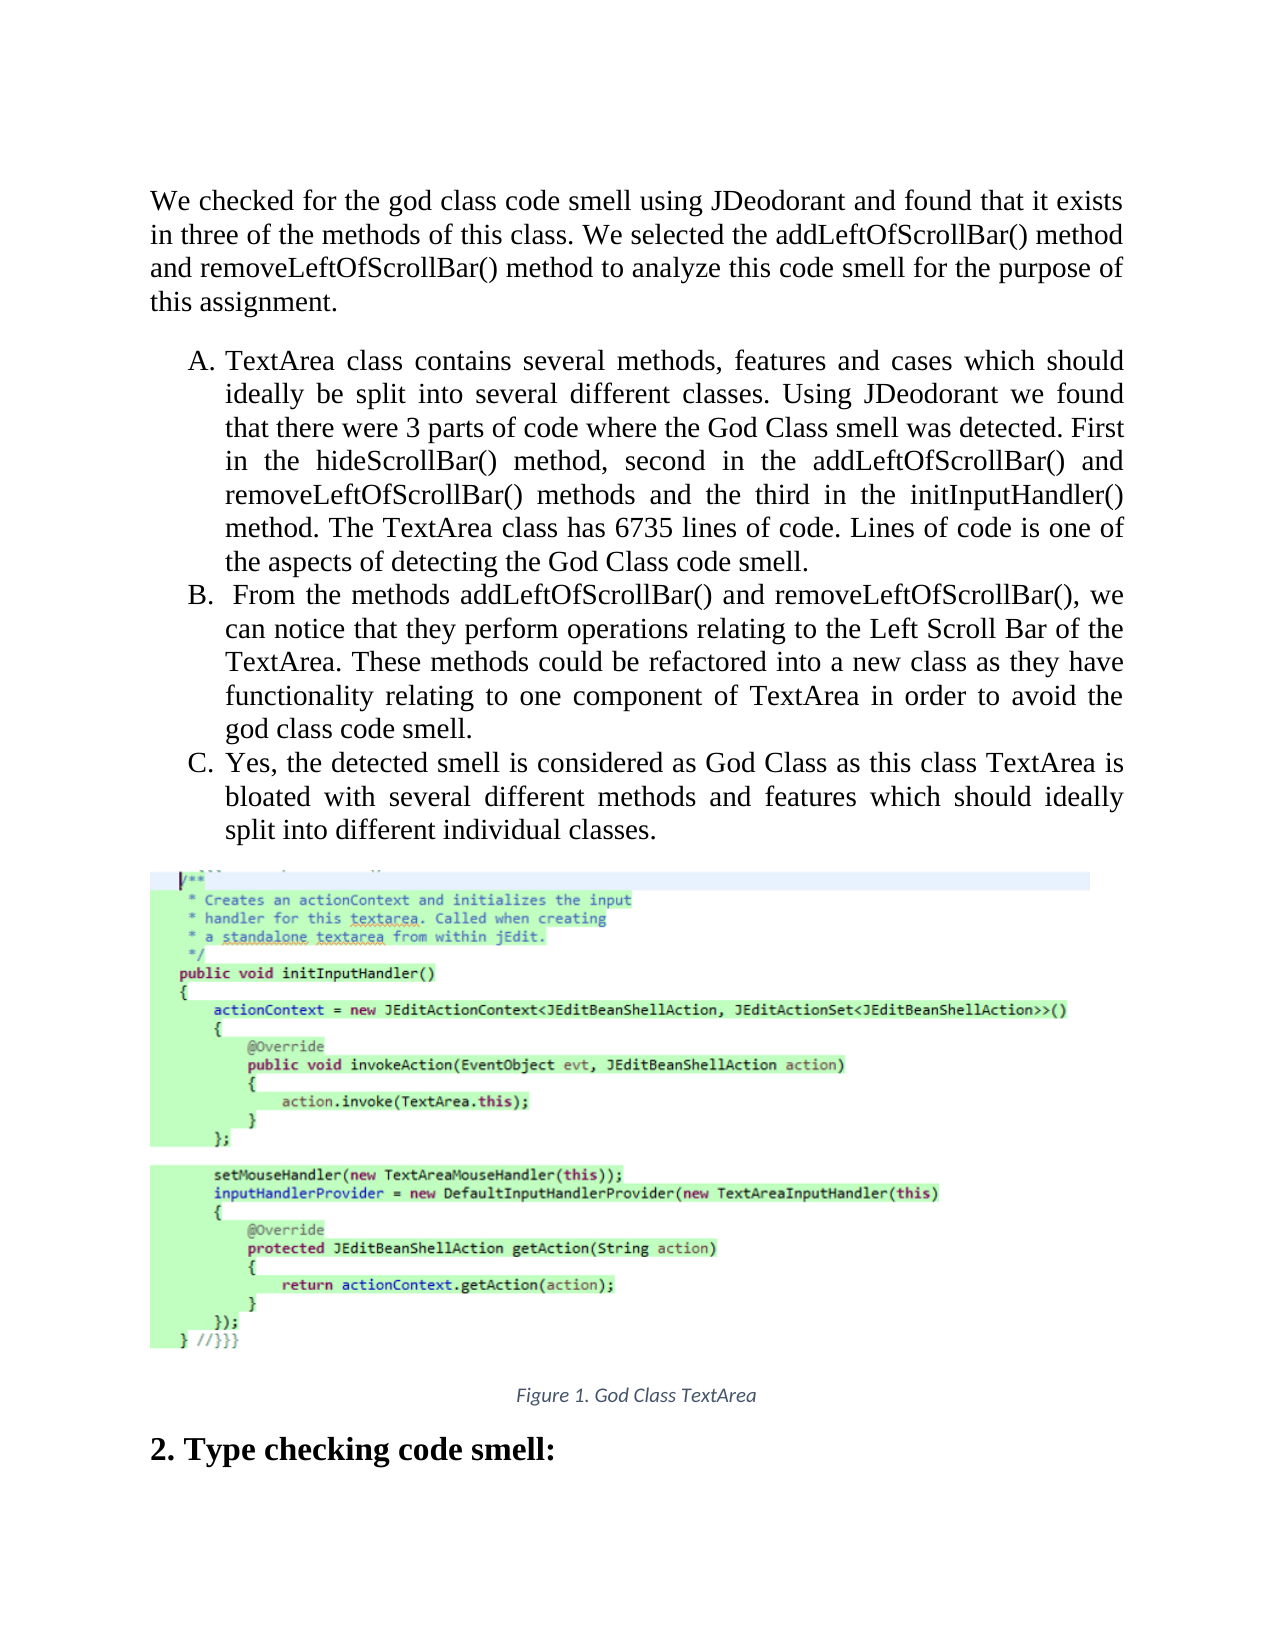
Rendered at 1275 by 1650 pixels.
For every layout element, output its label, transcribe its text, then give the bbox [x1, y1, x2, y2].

list From the methods addLeftOfScrollBar() and removeLeftOfScrollBar(), we can notice that they perform operations relating to the Left Scroll Bar of the TextArea. These methods could be refactored into a new class as they have functionality relating to one component of TextArea in order to avoid the god class code smell. [187, 577, 1125, 745]
text We checked for the god class code smell using JDeodorant and found that it exists in three of the methods of this class. We selected the addLeftOfScrollBar() method and removeLeftOfScrollBar() method to analyze this code smell for the purpose of this assignment. [150, 183, 1125, 318]
text 2. Type checking code smell: [150, 1429, 1125, 1467]
picture [150, 870, 1090, 1358]
text Figure 1. God Class TextArea [150, 1382, 1125, 1408]
list TextArea class contains several methods, features and cases which should ideally be split into several different classes. Using JDeodorant we found that there were 3 parts of code where the God Class smell was detected. First in the hideScrollBar() method, second in the addLeftOfScrollBar() and removeLeftOfScrollBar() methods and the third in the initInputHandler() method. The TextArea class has 6735 lines of code. Lines of code is one of the aspects of detecting the God Class code smell. [187, 343, 1125, 577]
list Yes, the detected smell is considered as God Class as this class TextArea is bloated with several different methods and features which should ideally split into different individual classes. [187, 745, 1125, 846]
